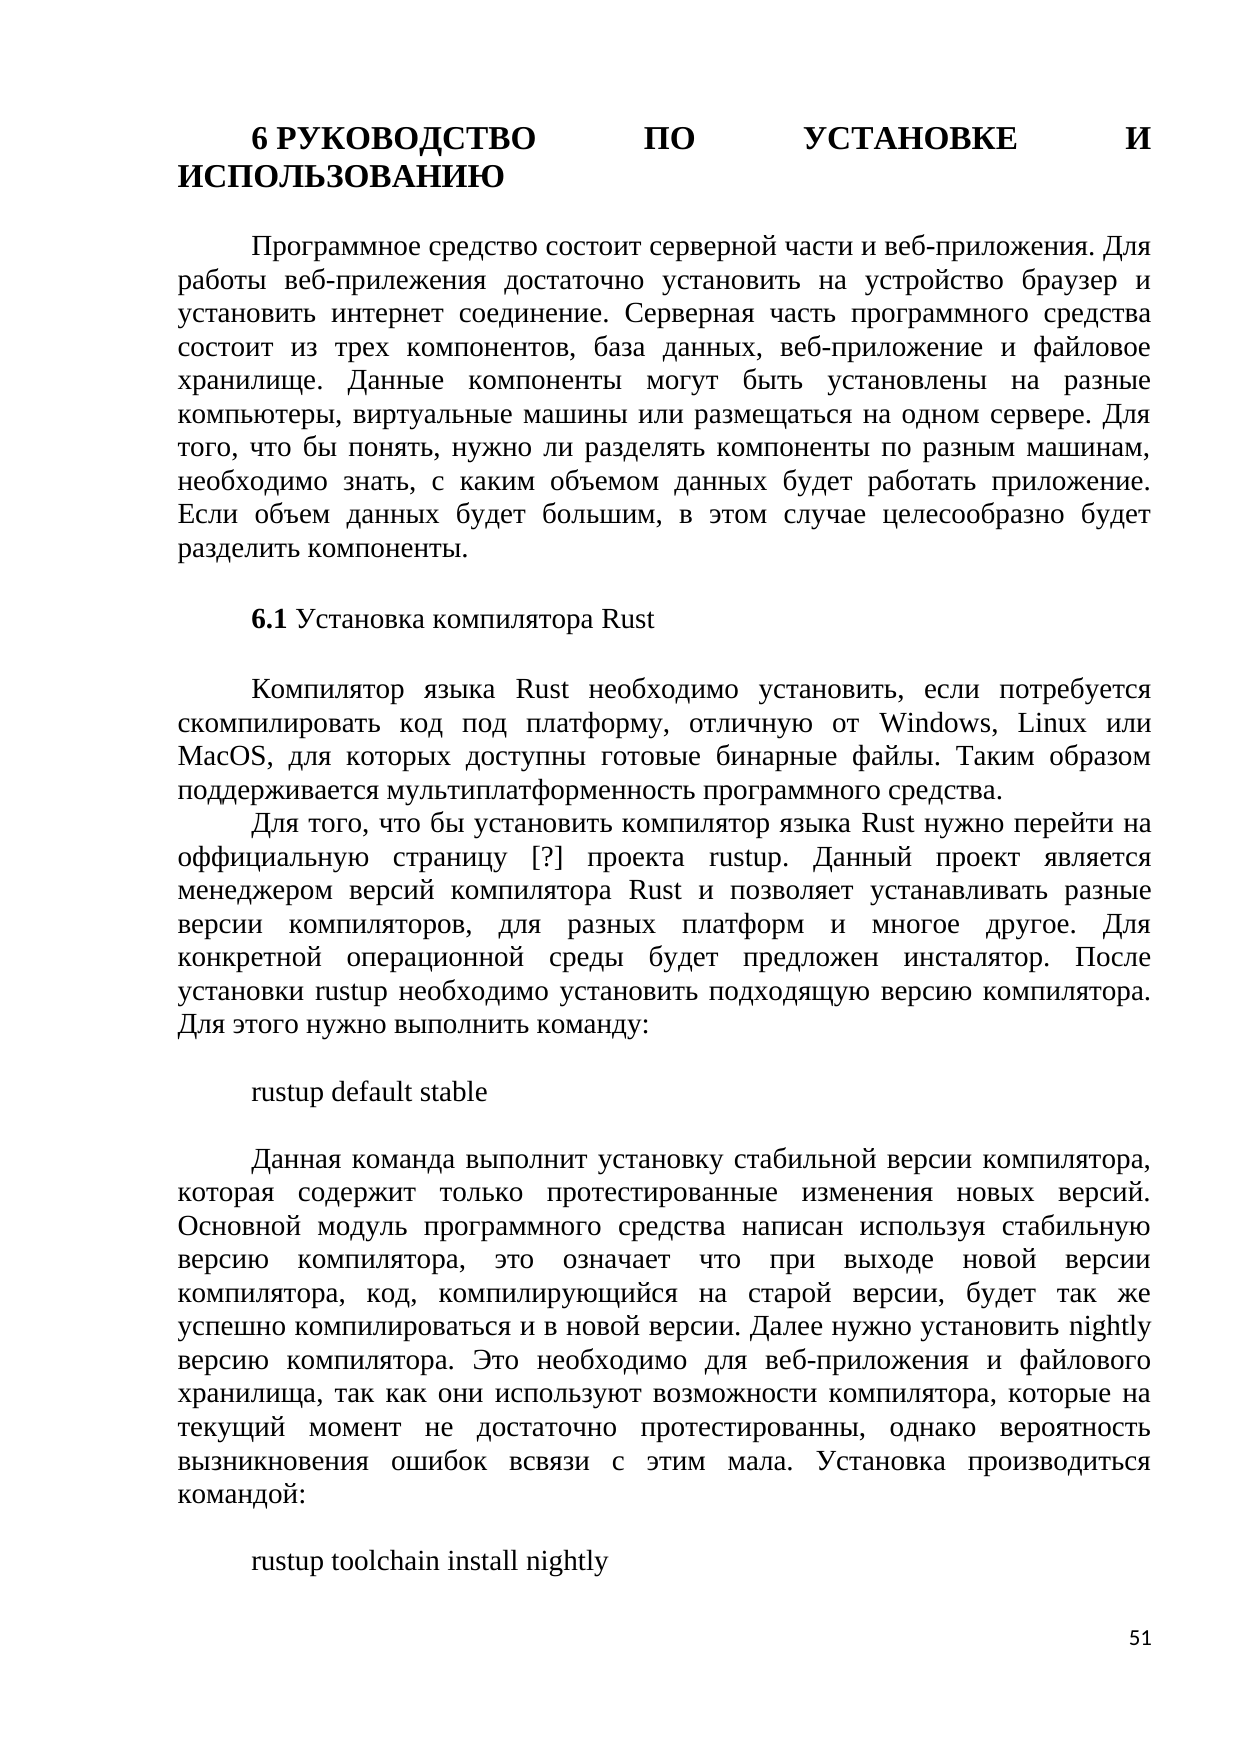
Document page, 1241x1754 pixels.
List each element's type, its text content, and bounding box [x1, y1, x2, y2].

text Программное средство состоит серверной части и веб-приложения. Для работы веб-прилежения достаточно установить на устройство браузер и установить интернет соединение. Серверная часть программного средства состоит из трех компонентов, база данных, веб-приложение и файловое хранилище. Данные компоненты могут быть установлены на разные компьютеры, виртуальные машины или размещаться на одном сервере. Для того, что бы понять, нужно ли разделять компоненты по разным машинам, необходимо знать, с каким объемом данных будет работать приложение. Если объем данных будет большим, в этом случае целесообразно будет разделить компоненты. [177, 228, 1152, 564]
text Компилятор языка Rust необходимо установить, если потребуется скомпилировать код под платформу, отличную от Windows, Linux или MacOS, для которых доступны готовые бинарные файлы. Таким образом поддерживается мультиплатформенность программного средства. [177, 671, 1152, 805]
subtitle Установка компилятора Rust [177, 601, 1152, 635]
text Для того, что бы установить компилятор языка Rust нужно перейти на оффициальную страницу [?] проекта rustup. Данный проект является менеджером версий компилятора Rust и позволяет устанавливать разные версии компиляторов, для разных платформ и многое другое. Для конкретной операционной среды будет предложен инсталятор. После установки rustup необходимо установить подходящую версию компилятора. Для этого нужно выполнить команду: [177, 805, 1152, 1040]
subtitle РУКОВОДСТВО ПО УСТАНОВКЕ И ИСПОЛЬЗОВАНИЮ [177, 118, 1152, 195]
text rustup default stable [177, 1074, 1152, 1107]
text Данная команда выполнит установку стабильной версии компилятора, которая содержит только протестированные изменения новых версий. Основной модуль программного средства написан используя стабильную версию компилятора, это означает что при выходе новой версии компилятора, код, компилирующийся на старой версии, будет так же успешно компилироваться и в новой версии. Далее нужно установить nightly версию компилятора. Это необходимо для веб-приложения и файлового хранилища, так как они используют возможности компилятора, которые на текущий момент не достаточно протестированны, однако вероятность вызникновения ошибок всвязи с этим мала. Установка производиться командой: [177, 1141, 1152, 1510]
text rustup toolchain install nightly [177, 1543, 1152, 1577]
